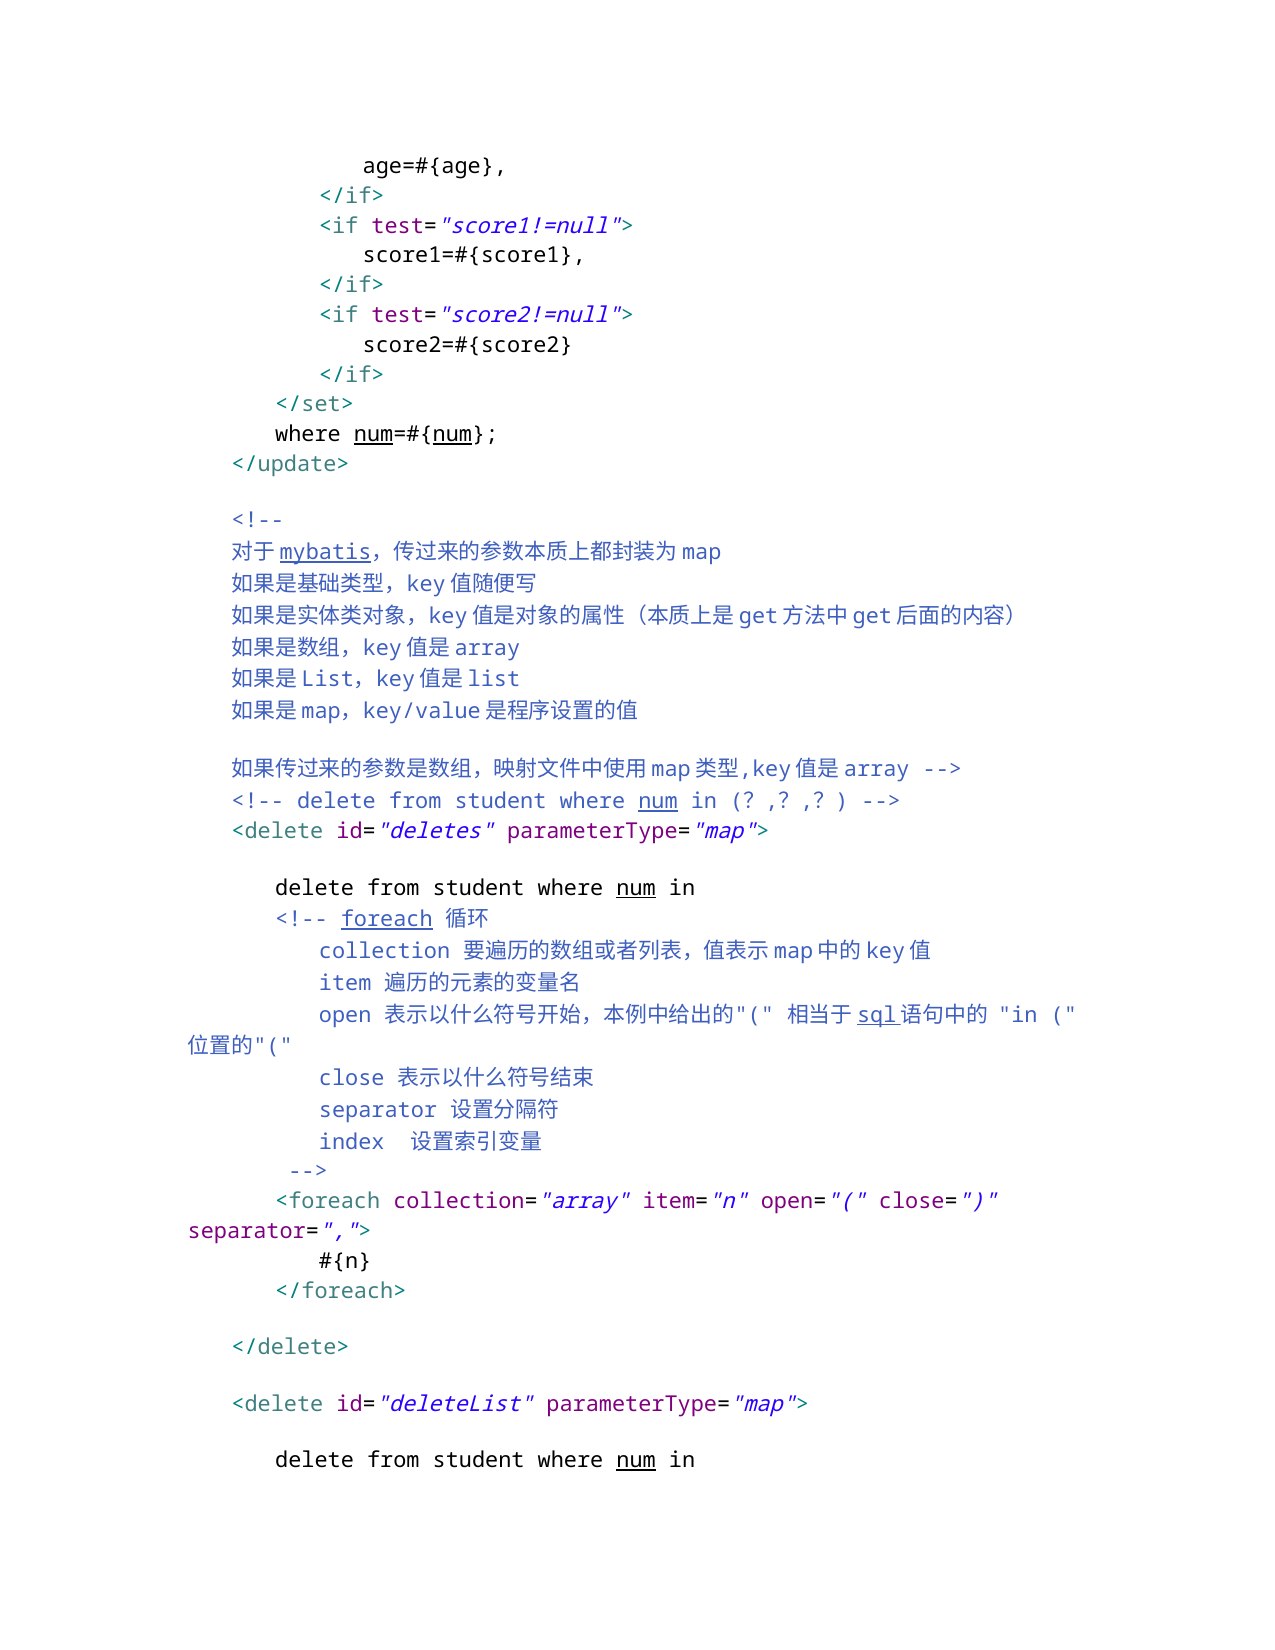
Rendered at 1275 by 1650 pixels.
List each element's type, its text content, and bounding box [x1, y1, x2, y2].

text #{n} [187, 1245, 1087, 1274]
text age=#{age}, [187, 150, 1087, 180]
text 如果是map，key/value是程序设置的值 [187, 693, 1087, 725]
text 对于mybatis，传过来的参数本质上都封装为map [187, 534, 1087, 566]
text close 表示以什么符号结束 [187, 1060, 1087, 1092]
text 如果是实体类对象，key值是对象的属性（本质上是get方法中get后面的内容） [187, 598, 1087, 629]
text 如果是数组，key值是array [187, 629, 1087, 661]
text score1=#{score1}, [187, 239, 1087, 269]
text </if> [187, 180, 1087, 209]
text <if test="score1!=null"> [187, 209, 1087, 239]
text 如果传过来的参数是数组，映射文件中使用map类型,key值是array --> [187, 751, 1087, 783]
text </foreach> [187, 1274, 1087, 1304]
text <delete id="deleteList" parameterType="map"> [187, 1387, 1087, 1417]
text </set> [187, 388, 1087, 418]
text separator 设置分隔符 [187, 1092, 1087, 1124]
text </if> [187, 358, 1087, 388]
text </if> [187, 269, 1087, 299]
text collection 要遍历的数组或者列表，值表示map中的key值 [187, 933, 1087, 965]
text where num=#{num}; [187, 418, 1087, 448]
text delete from student where num in [187, 871, 1087, 901]
text 如果是基础类型，key值随便写 [187, 566, 1087, 598]
text <!-- [187, 504, 1087, 534]
text <!-- delete from student where num in (？,？,？) --> [187, 783, 1087, 815]
text <foreach collection="array" item="n" open="(" close=")" separator=","> [187, 1185, 1087, 1245]
text index 设置索引变量 [187, 1124, 1087, 1155]
text <if test="score2!=null"> [187, 299, 1087, 329]
text <delete id="deletes" parameterType="map"> [187, 815, 1087, 845]
text --> [187, 1155, 1087, 1185]
text </delete> [187, 1331, 1087, 1361]
text item 遍历的元素的变量名 [187, 965, 1087, 997]
text 如果是List，key值是list [187, 661, 1087, 693]
text delete from student where num in [187, 1444, 1087, 1474]
text </update> [187, 448, 1087, 478]
text <!-- foreach 循环 [187, 901, 1087, 933]
text open 表示以什么符号开始，本例中给出的"(" 相当于sql语句中的 "in (" 位置的"(" [187, 997, 1087, 1060]
text score2=#{score2} [187, 329, 1087, 358]
